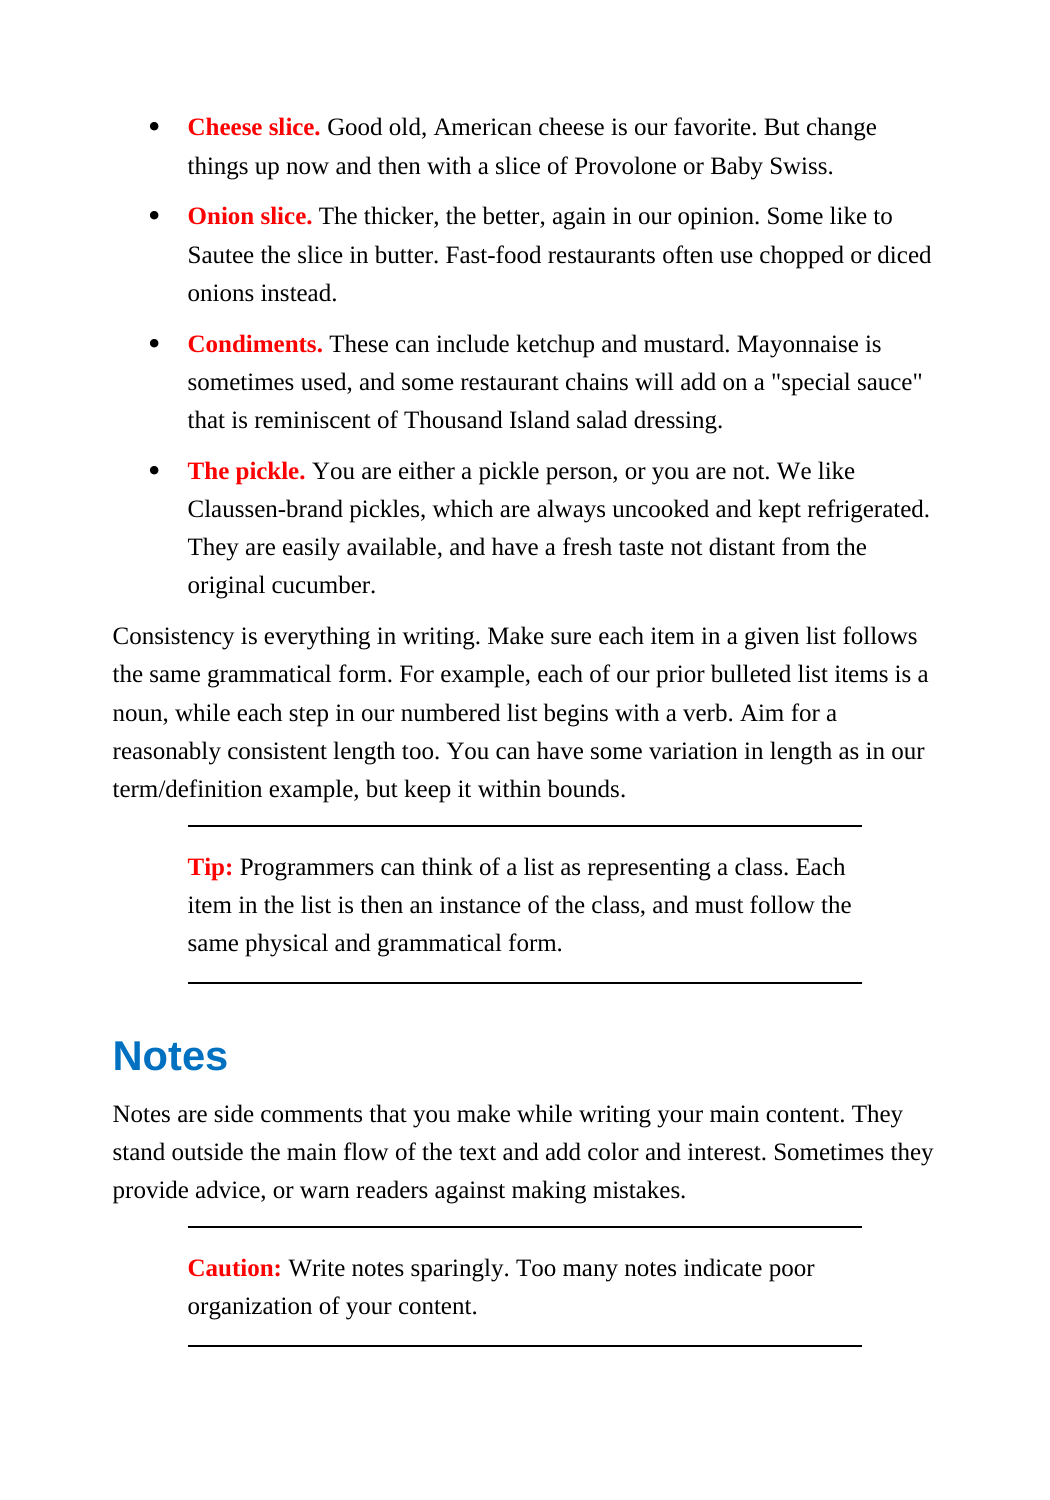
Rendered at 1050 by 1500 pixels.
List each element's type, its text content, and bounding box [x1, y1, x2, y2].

text Condiments. These can include ketchup and mustard. Mayonnaise is sometimes used, and some restaurant chains will add on a "special sauce" that is reminiscent of Thousand Island salad dressing. [150, 329, 937, 434]
text Consistency is everything in writing. Make sure each item in a given list follows the same grammatical form. For example, each of our prior bulleted list items is a noun, while each step in our numbered list begins with a verb. Aim for a reasonably consistent length too. You can have some variation in length as in our term/definition example, but keep it within bounds. [112, 621, 937, 803]
text Cheese slice. Good old, American cheese is our favorite. But change things up now and then with a slice of Provolone or Baby Swiss. [150, 112, 937, 179]
text The pickle. You are either a pickle person, or you are not. We like Claussen-brand pickles, which are always uncooked and kept refrigerated. They are easily available, and have a fresh taste not distant from the original cucumber. [150, 456, 937, 599]
text Tip: Programmers can think of a list as representing a class. Each item in the list is then an instance of the class, and must follow the same physical and grammatical form. [187, 826, 862, 984]
text Caution: Write notes sparingly. Too many notes indicate poor organization of your content. [187, 1227, 862, 1347]
text Notes are side comments that you make while writing your main content. They stand outside the main flow of the text and add color and interest. Sometimes they provide advice, or warn readers against making mistakes. [112, 1099, 937, 1204]
text Onion slice. The thicker, the better, again in our opinion. Some like to Sautee the slice in butter. Fast-food restaurants often use chopped or diced onions instead. [150, 201, 937, 307]
subtitle Notes [112, 1031, 937, 1079]
